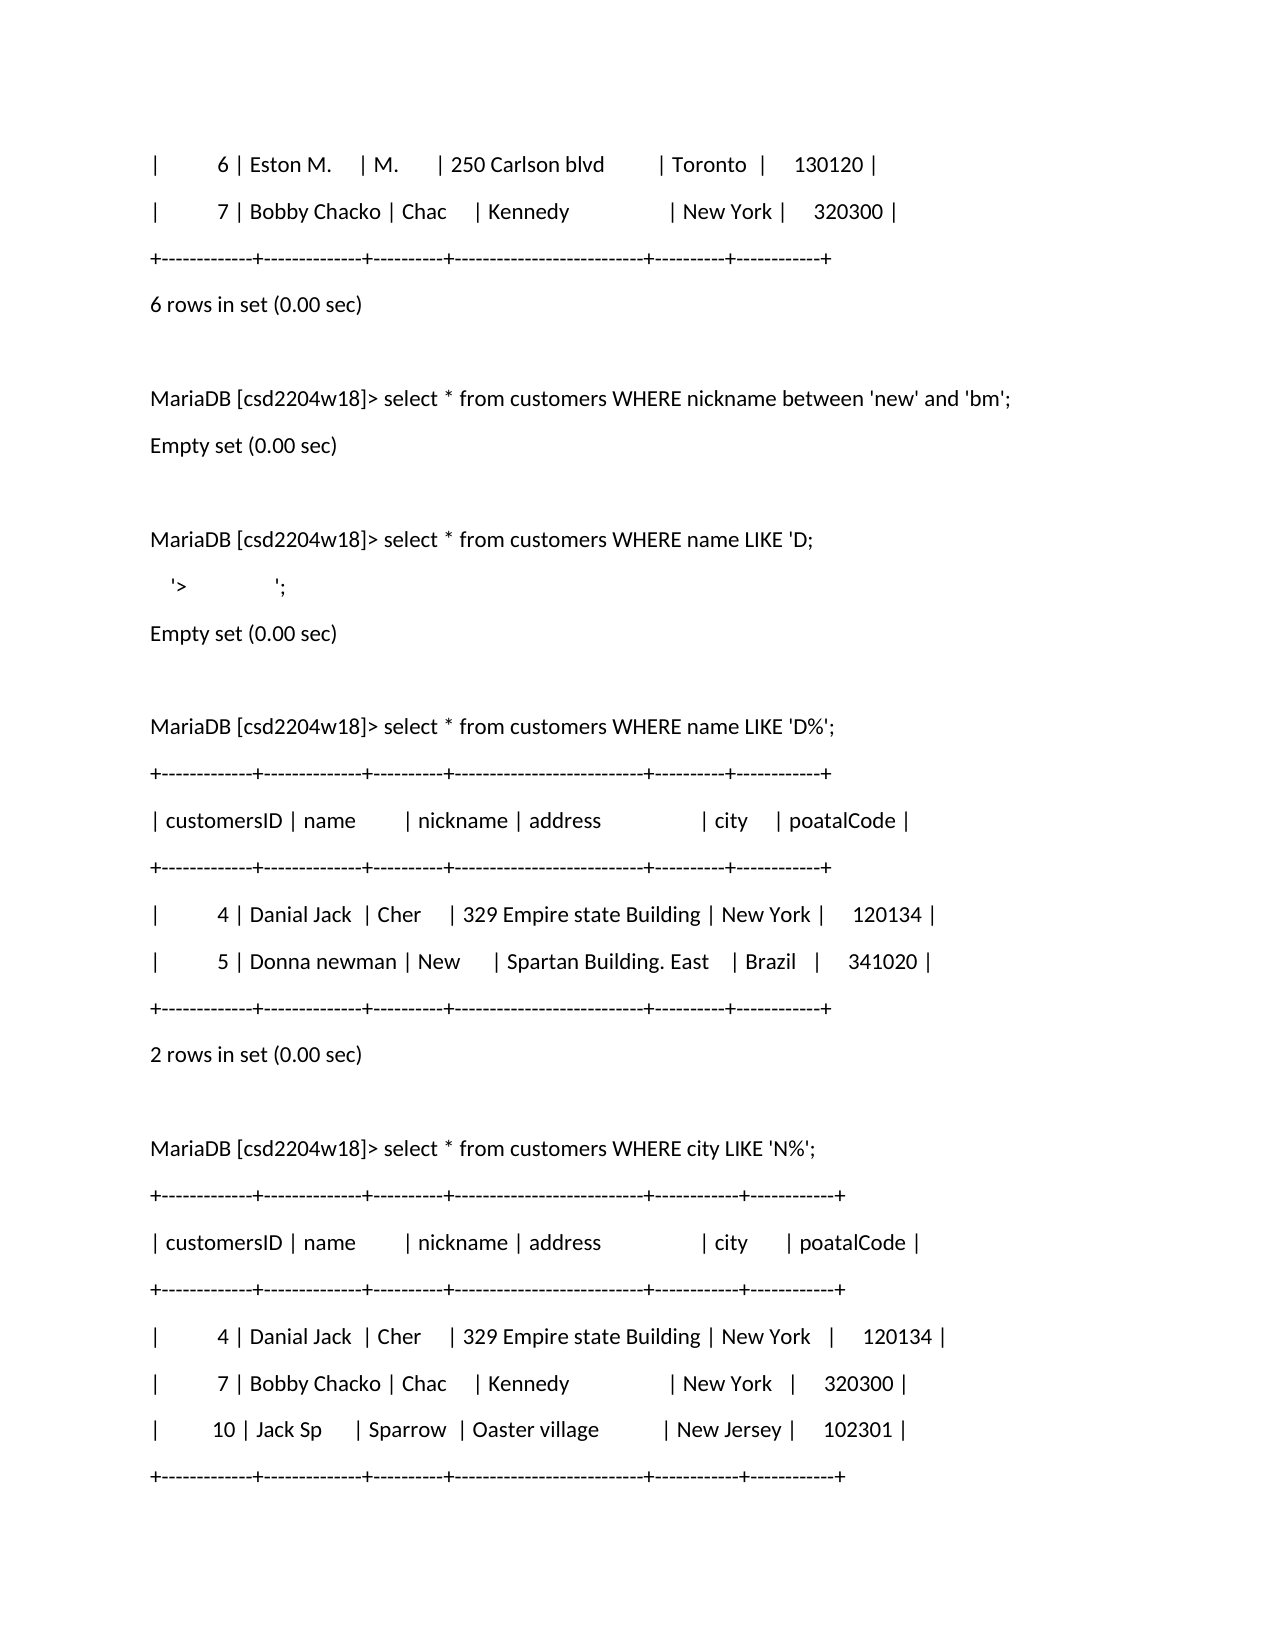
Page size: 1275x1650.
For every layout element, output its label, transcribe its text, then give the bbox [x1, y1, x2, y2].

text '> '; [150, 572, 1125, 600]
text | 7 | Bobby Chacko | Chac | Kennedy | New York | 320300 | [150, 197, 1125, 225]
text +-------------+--------------+----------+---------------------------+----------+------------+ [150, 853, 1125, 881]
text | 7 | Bobby Chacko | Chac | Kennedy | New York | 320300 | [150, 1369, 1125, 1397]
text | 4 | Danial Jack | Cher | 329 Empire state Building | New York | 120134 | [150, 900, 1125, 928]
text MariaDB [csd2204w18]> select * from customers WHERE nickname between 'new' and 'bm'; [150, 384, 1125, 412]
text | 5 | Donna newman | New | Spartan Building. East | Brazil | 341020 | [150, 947, 1125, 975]
text | 10 | Jack Sp | Sparrow | Oaster village | New Jersey | 102301 | [150, 1416, 1125, 1444]
text 2 rows in set (0.00 sec) [150, 1041, 1125, 1069]
text | customersID | name | nickname | address | city | poatalCode | [150, 806, 1125, 834]
text +-------------+--------------+----------+---------------------------+------------+------------+ [150, 1181, 1125, 1209]
text Empty set (0.00 sec) [150, 431, 1125, 459]
text | customersID | name | nickname | address | city | poatalCode | [150, 1228, 1125, 1256]
text +-------------+--------------+----------+---------------------------+----------+------------+ [150, 994, 1125, 1022]
text +-------------+--------------+----------+---------------------------+----------+------------+ [150, 759, 1125, 787]
text MariaDB [csd2204w18]> select * from customers WHERE name LIKE 'D%'; [150, 712, 1125, 741]
text +-------------+--------------+----------+---------------------------+------------+------------+ [150, 1275, 1125, 1303]
text +-------------+--------------+----------+---------------------------+----------+------------+ [150, 244, 1125, 272]
text +-------------+--------------+----------+---------------------------+------------+------------+ [150, 1462, 1125, 1491]
text MariaDB [csd2204w18]> select * from customers WHERE name LIKE 'D; [150, 525, 1125, 553]
text Empty set (0.00 sec) [150, 619, 1125, 647]
text 6 rows in set (0.00 sec) [150, 291, 1125, 319]
text | 4 | Danial Jack | Cher | 329 Empire state Building | New York | 120134 | [150, 1322, 1125, 1350]
text MariaDB [csd2204w18]> select * from customers WHERE city LIKE 'N%'; [150, 1134, 1125, 1162]
text | 6 | Eston M. | M. | 250 Carlson blvd | Toronto | 130120 | [150, 150, 1125, 178]
